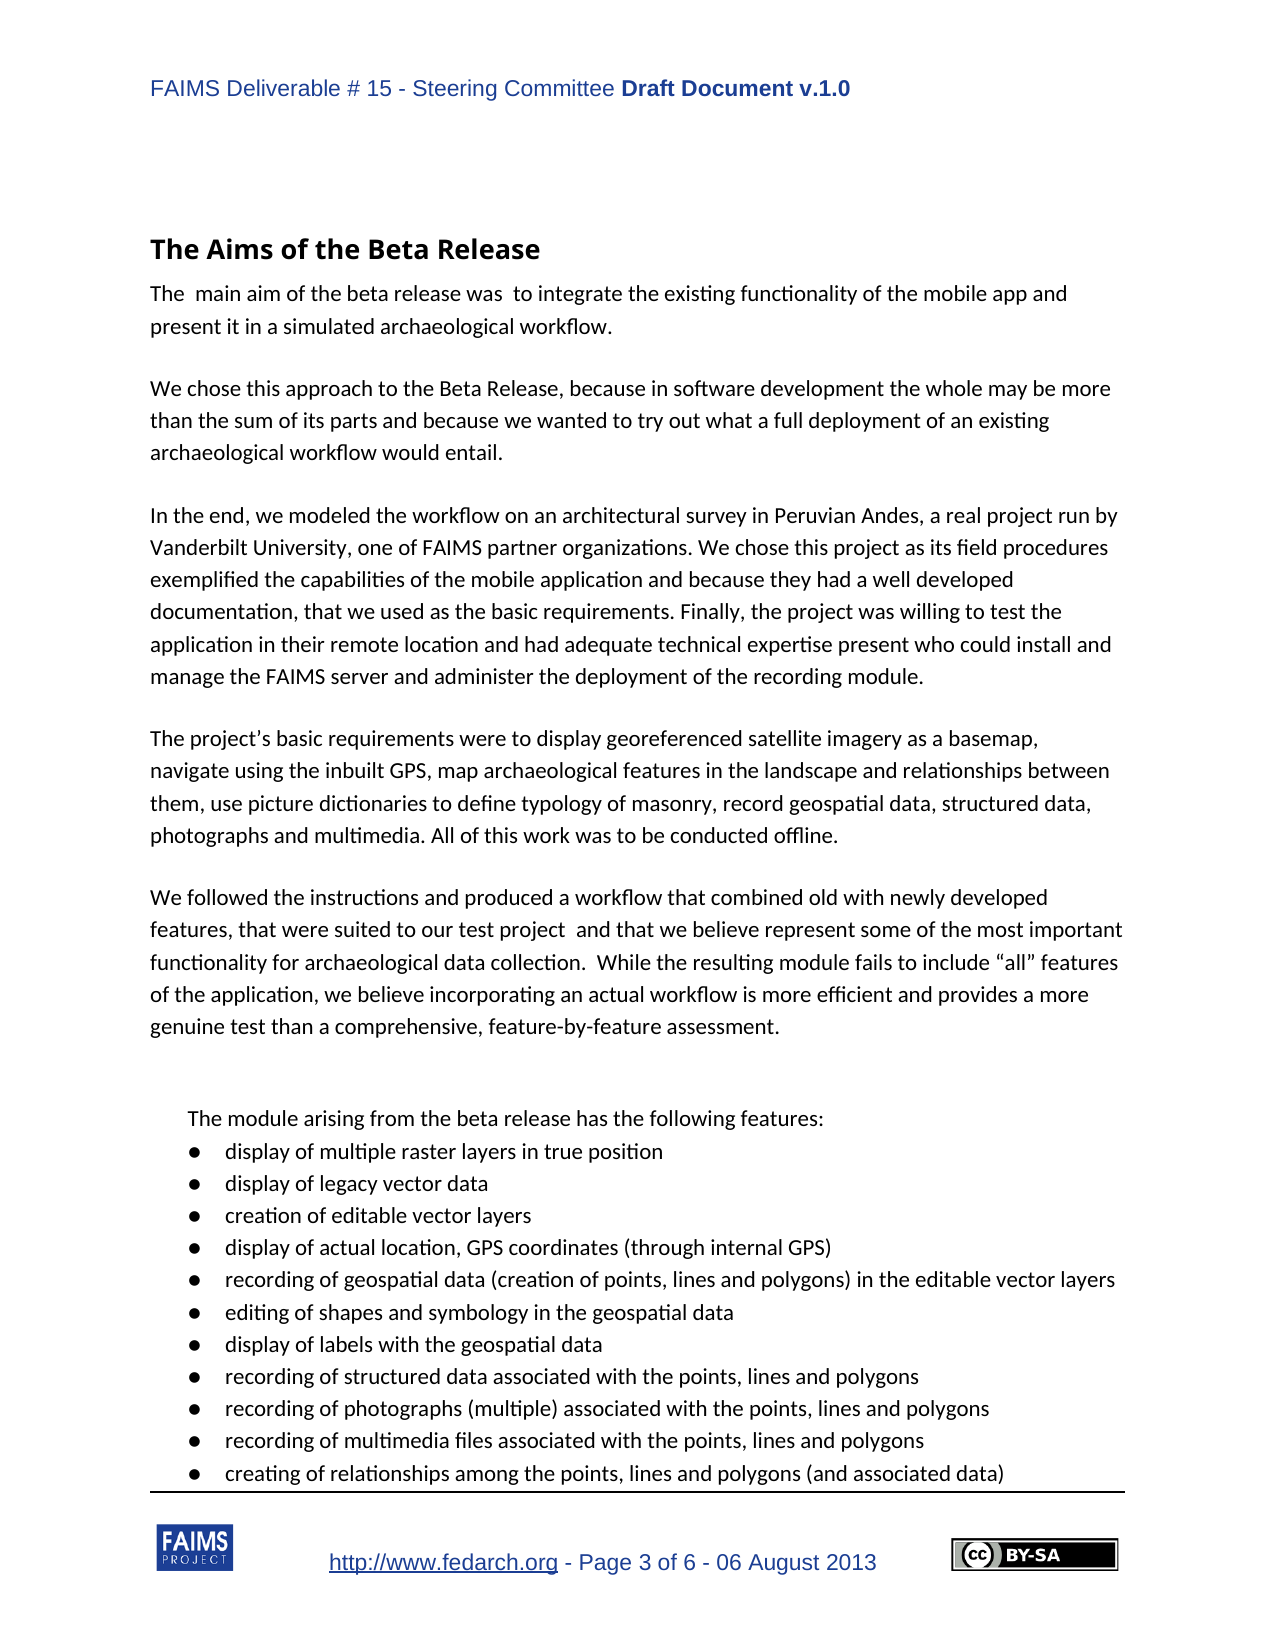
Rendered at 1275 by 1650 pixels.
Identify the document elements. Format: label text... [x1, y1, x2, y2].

subtitle The Aims of the Beta Release [150, 230, 1125, 267]
list creating of relationships among the points, lines and polygons (and associated data) [187, 1459, 1125, 1487]
list display of multiple raster layers in true position [187, 1137, 1125, 1165]
list recording of multimedia files associated with the points, lines and polygons [187, 1426, 1125, 1454]
picture [156, 1524, 234, 1571]
list display of labels with the geospatial data [187, 1330, 1125, 1358]
list recording of structured data associated with the points, lines and polygons [187, 1362, 1125, 1390]
picture [951, 1538, 1119, 1571]
text The main aim of the beta release was to integrate the existing functionality of the mobile app and present it in a simulated archaeological workflow. [150, 279, 1125, 340]
text We chose this approach to the Beta Release, because in software development the whole may be more than the sum of its parts and because we wanted to try out what a full deployment of an existing archaeological workflow would entail. [150, 374, 1125, 467]
list recording of photographs (multiple) associated with the points, lines and polygons [187, 1394, 1125, 1422]
list creation of editable vector layers [187, 1201, 1125, 1229]
list recording of geospatial data (creation of points, lines and polygons) in the editable vector layers [187, 1266, 1125, 1293]
list display of actual location, GPS coordinates (through internal GPS) [187, 1233, 1125, 1261]
text We followed the instructions and produced a workflow that combined old with newly developed features, that were suited to our test project and that we believe represent some of the most important functionality for archaeological data collection. While the resulting module fails to include “all” features of the application, we believe incorporating an actual workflow is more efficient and provides a more genuine test than a comprehensive, feature-by-feature assessment. [150, 883, 1125, 1040]
text The project’s basic requirements were to display georeferenced satellite imagery as a basemap, navigate using the inbuilt GPS, map archaeological features in the landscape and relationships between them, use picture dictionaries to define typology of masonry, record geospatial data, structured data, photographs and multimedia. All of this work was to be conducted offline. [150, 724, 1125, 849]
text The module arising from the beta release has the following features: [187, 1104, 1125, 1133]
text In the end, we modeled the workflow on an architectural survey in Peruvian Andes, a real project run by Vanderbilt University, one of FAIMS partner organizations. We chose this project as its field procedures exemplified the capabilities of the mobile application and because they had a well developed documentation, that we used as the basic requirements. Finally, the project was willing to test the application in their remote location and had adequate technical expertise present who could install and manage the FAIMS server and administer the deployment of the recording module. [150, 501, 1125, 690]
list editing of shapes and symbology in the geospatial data [187, 1298, 1125, 1326]
list display of legacy vector data [187, 1169, 1125, 1197]
